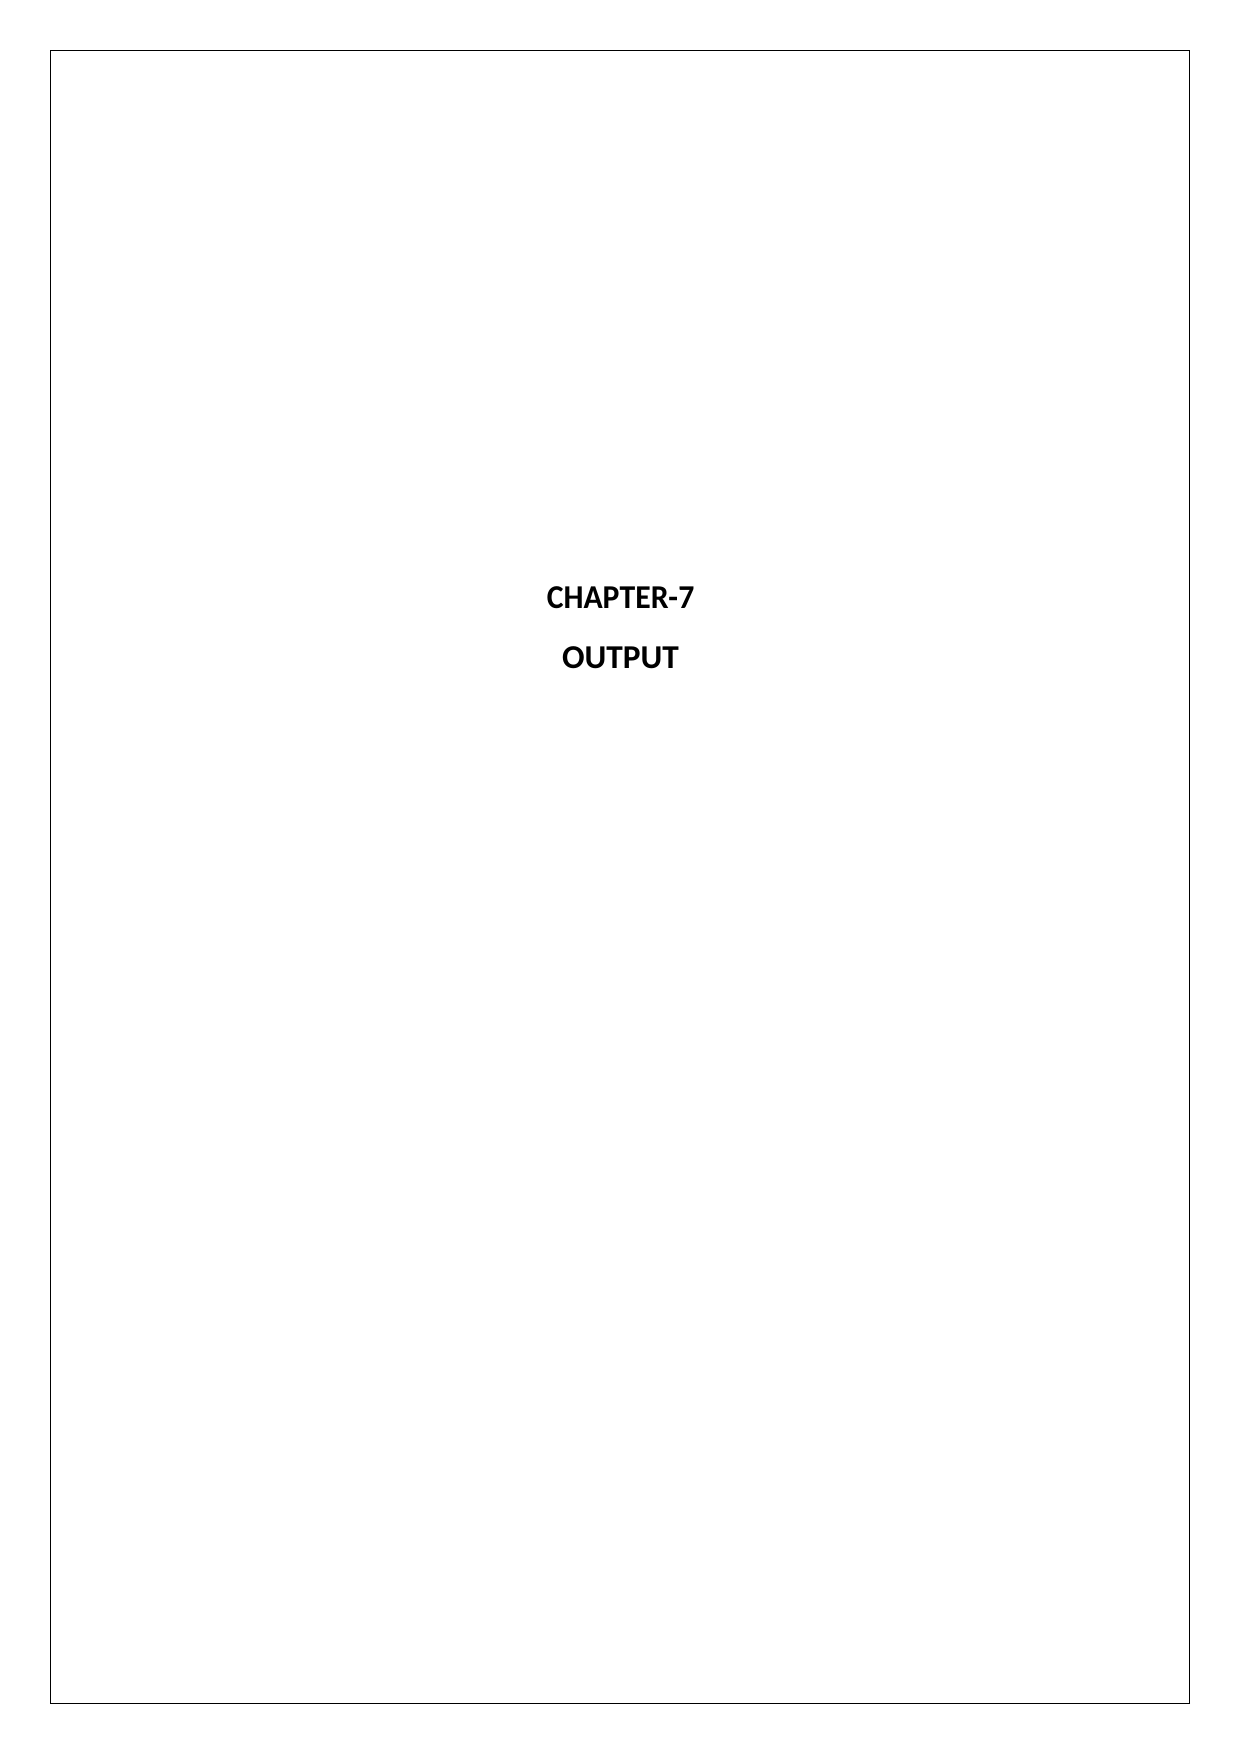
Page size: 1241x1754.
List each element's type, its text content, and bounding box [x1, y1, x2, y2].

text CHAPTER-7 OUTPUT [507, 576, 733, 677]
